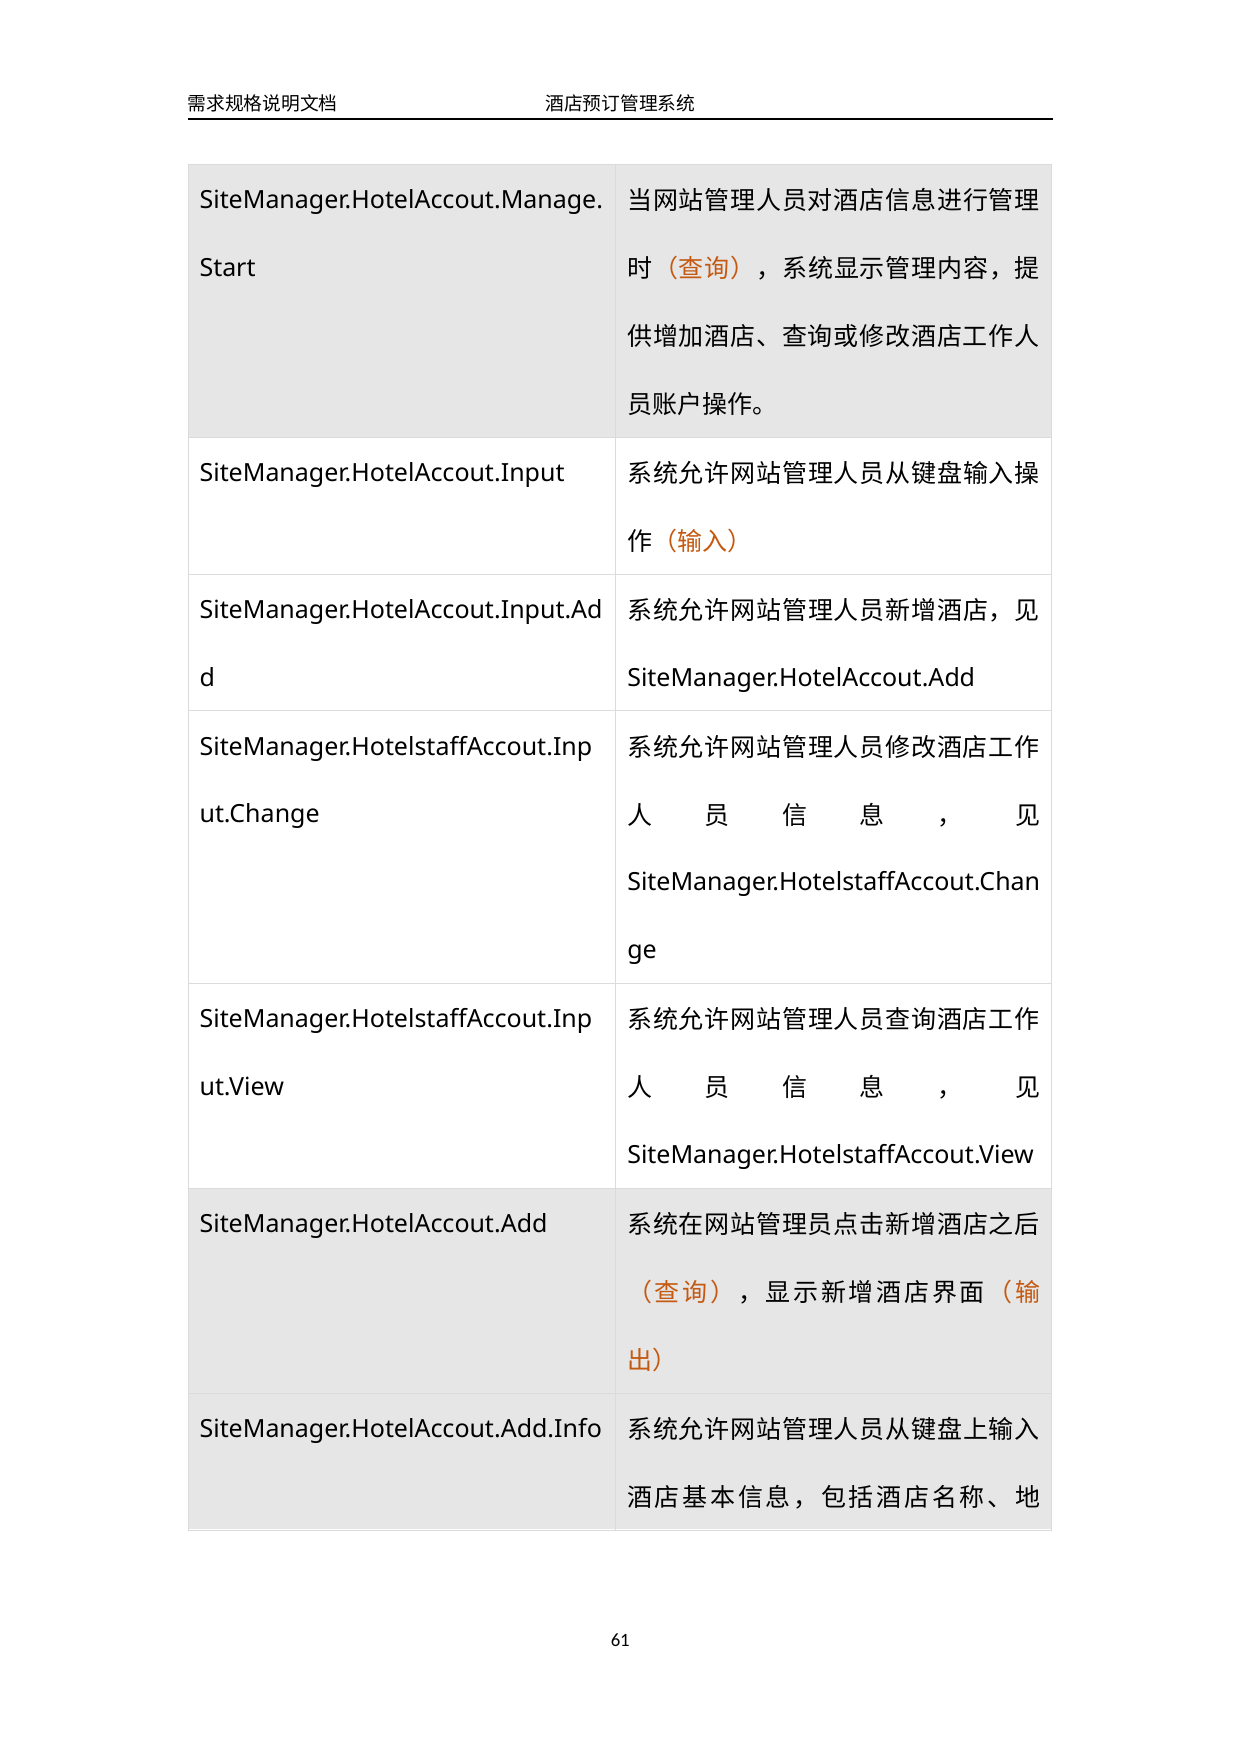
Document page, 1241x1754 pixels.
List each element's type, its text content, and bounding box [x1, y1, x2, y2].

table_cell 系统允许网站管理人员修改酒店工作人员信息，见SiteManager.HotelstaffAccout.Change [616, 711, 1051, 983]
table_cell SiteManager.HotelAccout.Input [189, 438, 615, 573]
table_cell SiteManager.HotelstaffAccout.Input.Change [189, 711, 615, 983]
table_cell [616, 1394, 1051, 1529]
table_cell SiteManager.HotelAccout.Manage.Start [189, 165, 615, 437]
table_cell 系统允许网站管理人员从键盘输入操作（输入） [616, 438, 1051, 573]
table_cell SiteManager.HotelstaffAccout.Input.View [189, 984, 615, 1188]
table_cell 系统允许网站管理人员查询酒店工作人员信息，见SiteManager.HotelstaffAccout.View [616, 984, 1051, 1188]
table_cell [189, 1394, 615, 1529]
table_cell SiteManager.HotelAccout.Input.Add [189, 575, 615, 710]
table_cell 系统允许网站管理人员新增酒店，见SiteManager.HotelAccout.Add [616, 575, 1051, 710]
table_cell SiteManager.HotelAccout.Add [189, 1189, 615, 1393]
table_cell 系统在网站管理员点击新增酒店之后（查询），显示新增酒店界面（输出） [616, 1189, 1051, 1393]
table_cell 当网站管理人员对酒店信息进行管理时（查询），系统显示管理内容，提供增加酒店、查询或修改酒店工作人员账户操作。 [616, 165, 1051, 437]
